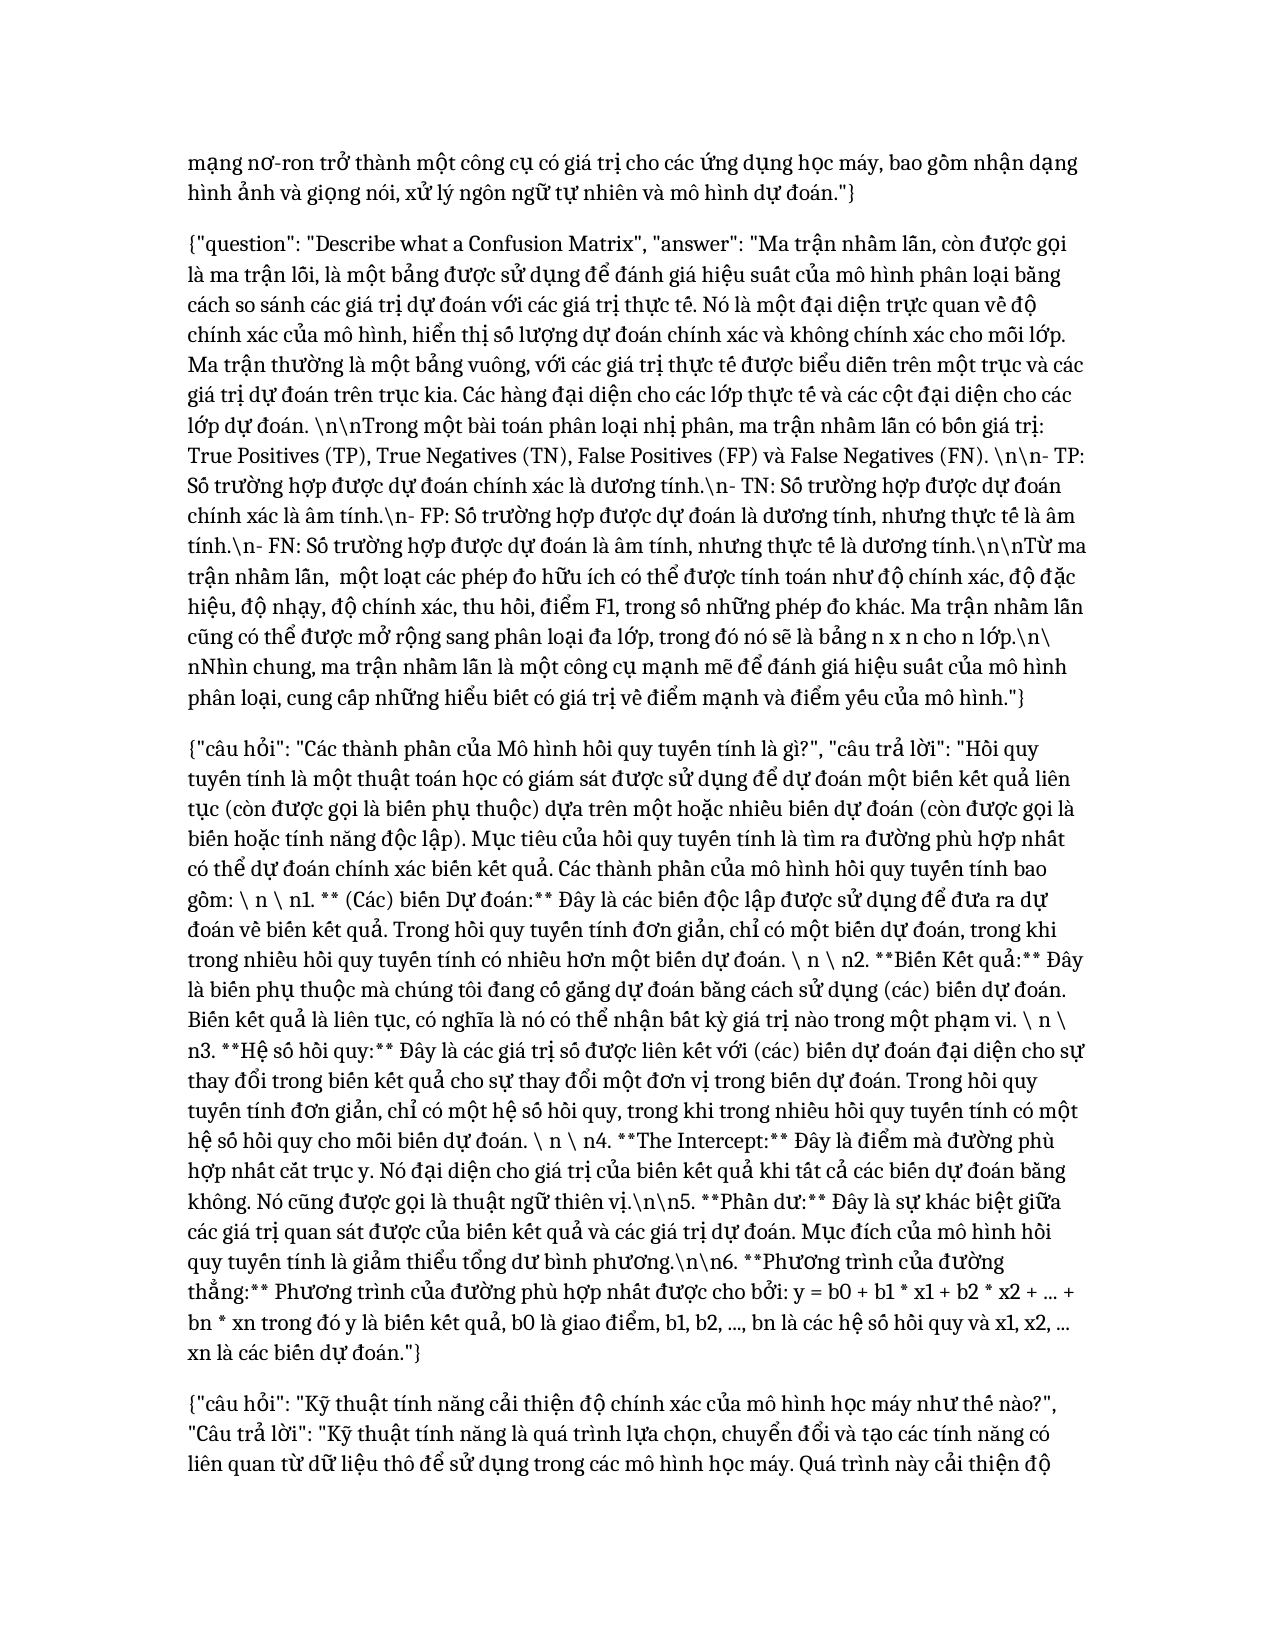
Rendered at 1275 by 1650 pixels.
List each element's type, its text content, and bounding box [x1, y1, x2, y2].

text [187, 1391, 1087, 1477]
text {"question": "Describe what a Confusion Matrix", "answer": "Ma trận nhầm lẫn, còn được gọi là ma trận lỗi, là một bảng được sử dụng để đánh giá hiệu suất của mô hình phân loại bằng cách so sánh các giá trị dự đoán với các giá trị thực tế. Nó là một đại diện trực quan về độ chính xác của mô hình, hiển thị số lượng dự đoán chính xác và không chính xác cho mỗi lớp. Ma trận thường là một bảng vuông, với các giá trị thực tế được biểu diễn trên một trục và các giá trị dự đoán trên trục kia. Các hàng đại diện cho các lớp thực tế và các cột đại diện cho các lớp dự đoán. \n\nTrong một bài toán phân loại nhị phân, ma trận nhầm lẫn có bốn giá trị: True Positives (TP), True Negatives (TN), False Positives (FP) và False Negatives (FN). \n\n- TP: Số trường hợp được dự đoán chính xác là dương tính.\n- TN: Số trường hợp được dự đoán chính xác là âm tính.\n- FP: Số trường hợp được dự đoán là dương tính, nhưng thực tế là âm tính.\n- FN: Số trường hợp được dự đoán là âm tính, nhưng thực tế là dương tính.\n\nTừ ma trận nhầm lẫn, một loạt các phép đo hữu ích có thể được tính toán như độ chính xác, độ đặc hiệu, độ nhạy, độ chính xác, thu hồi, điểm F1, trong số những phép đo khác. Ma trận nhầm lẫn cũng có thể được mở rộng sang phân loại đa lớp, trong đó nó sẽ là bảng n x n cho n lớp.\n\nNhìn chung, ma trận nhầm lẫn là một công cụ mạnh mẽ để đánh giá hiệu suất của mô hình phân loại, cung cấp những hiểu biết có giá trị về điểm mạnh và điểm yếu của mô hình."} [187, 231, 1087, 711]
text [187, 150, 1087, 207]
text {"câu hỏi": "Các thành phần của Mô hình hồi quy tuyến tính là gì?", "câu trả lời": "Hồi quy tuyến tính là một thuật toán học có giám sát được sử dụng để dự đoán một biến kết quả liên tục (còn được gọi là biến phụ thuộc) dựa trên một hoặc nhiều biến dự đoán (còn được gọi là biến hoặc tính năng độc lập). Mục tiêu của hồi quy tuyến tính là tìm ra đường phù hợp nhất có thể dự đoán chính xác biến kết quả. Các thành phần của mô hình hồi quy tuyến tính bao gồm: \ n \ n1. ** (Các) biến Dự đoán:** Đây là các biến độc lập được sử dụng để đưa ra dự đoán về biến kết quả. Trong hồi quy tuyến tính đơn giản, chỉ có một biến dự đoán, trong khi trong nhiều hồi quy tuyến tính có nhiều hơn một biến dự đoán. \ n \ n2. **Biến Kết quả:** Đây là biến phụ thuộc mà chúng tôi đang cố gắng dự đoán bằng cách sử dụng (các) biến dự đoán. Biến kết quả là liên tục, có nghĩa là nó có thể nhận bất kỳ giá trị nào trong một phạm vi. \ n \ n3. **Hệ số hồi quy:** Đây là các giá trị số được liên kết với (các) biến dự đoán đại diện cho sự thay đổi trong biến kết quả cho sự thay đổi một đơn vị trong biến dự đoán. Trong hồi quy tuyến tính đơn giản, chỉ có một hệ số hồi quy, trong khi trong nhiều hồi quy tuyến tính có một hệ số hồi quy cho mỗi biến dự đoán. \ n \ n4. **The Intercept:** Đây là điểm mà đường phù hợp nhất cắt trục y. Nó đại diện cho giá trị của biến kết quả khi tất cả các biến dự đoán bằng không. Nó cũng được gọi là thuật ngữ thiên vị.\n\n5. **Phần dư:** Đây là sự khác biệt giữa các giá trị quan sát được của biến kết quả và các giá trị dự đoán. Mục đích của mô hình hồi quy tuyến tính là giảm thiểu tổng dư bình phương.\n\n6. **Phương trình của đường thẳng:** Phương trình của đường phù hợp nhất được cho bởi: y = b0 + b1 * x1 + b2 * x2 + ... + bn * xn trong đó y là biến kết quả, b0 là giao điểm, b1, b2, ..., bn là các hệ số hồi quy và x1, x2, ... xn là các biến dự đoán."} [187, 735, 1087, 1366]
